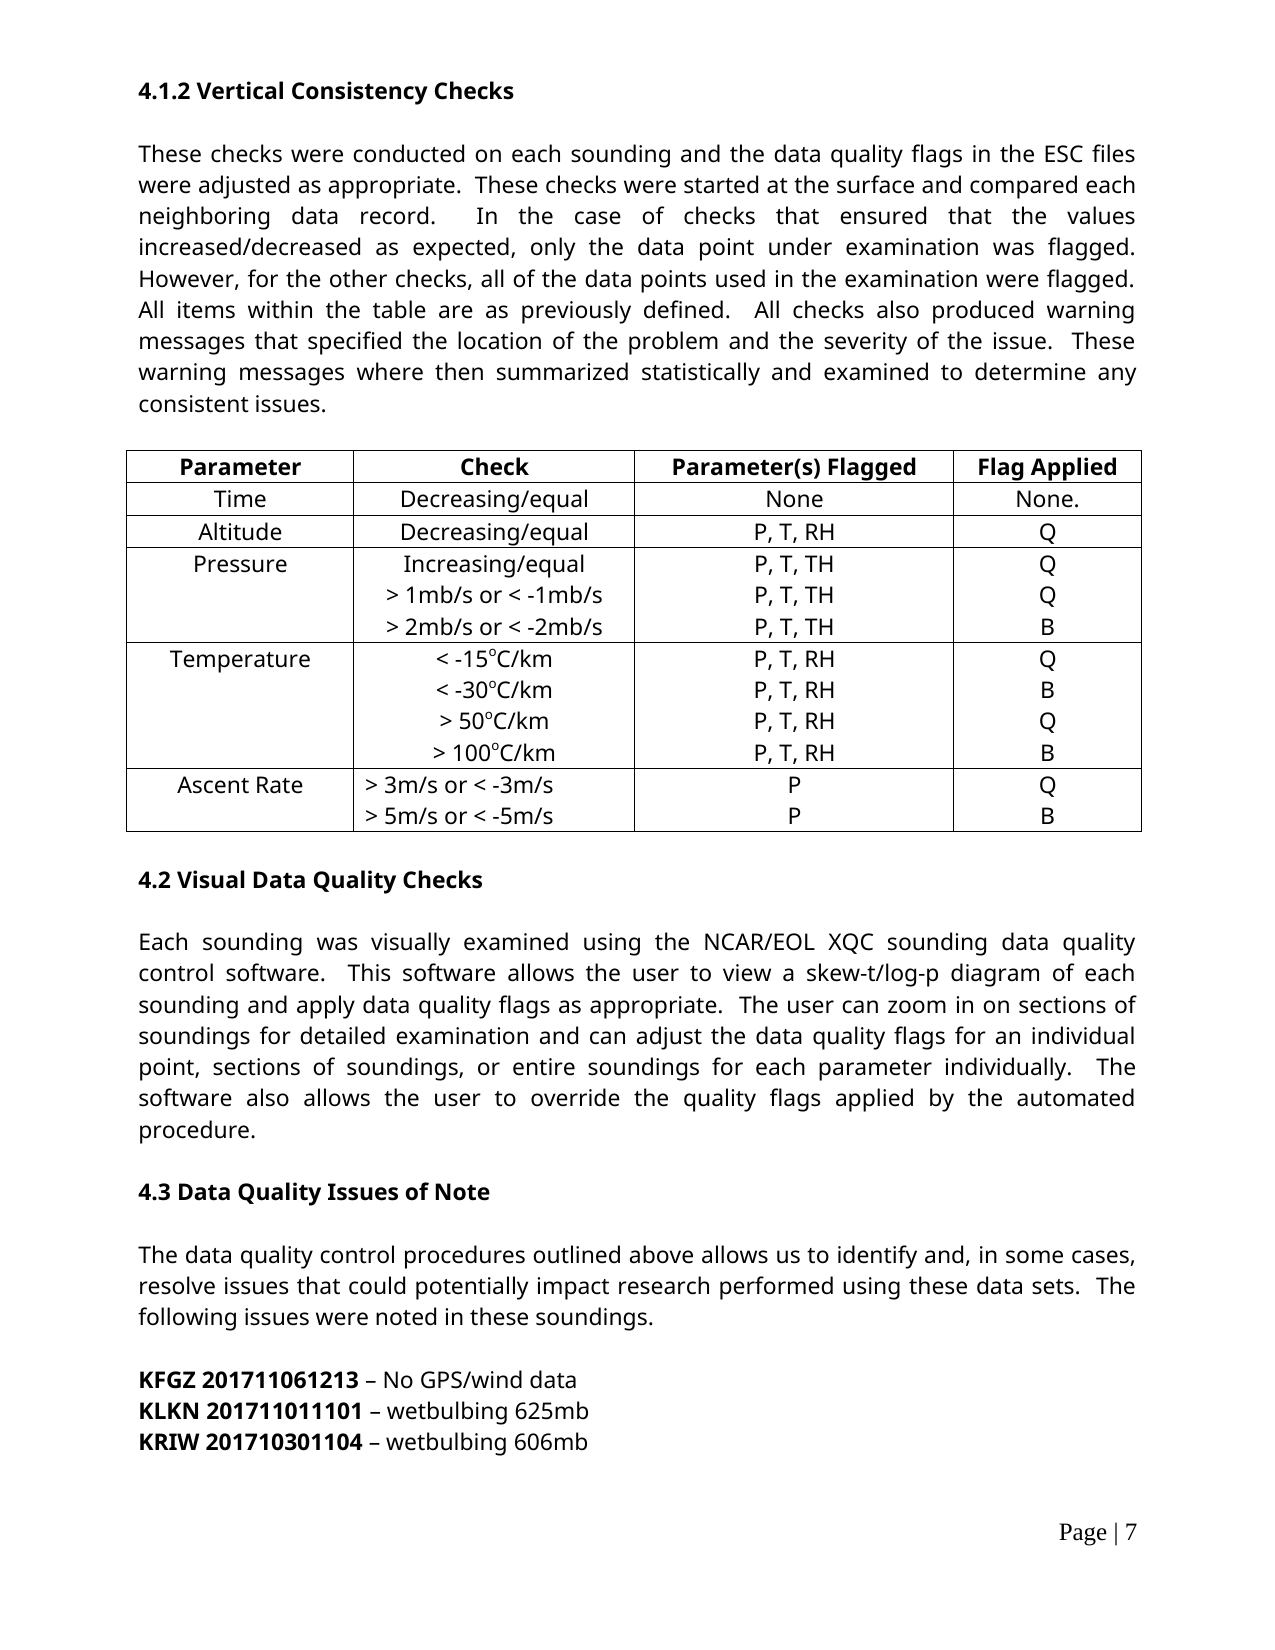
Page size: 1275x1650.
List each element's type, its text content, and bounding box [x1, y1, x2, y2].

table_cell Temperature [127, 643, 353, 768]
table_cell Q Q B [954, 548, 1141, 642]
table_cell Ascent Rate [127, 769, 353, 831]
table_cell Q [954, 516, 1141, 547]
text Each sounding was visually examined using the NCAR/EOL XQC sounding data quality control software. This software allows the user to view a skew-t/log-p diagram of each sounding and apply data quality flags as appropriate. The user can zoom in on sections of soundings for detailed examination and can adjust the data quality flags for an individual point, sections of soundings, or entire soundings for each parameter individually. The software also allows the user to override the quality flags applied by the automated procedure. [138, 926, 1137, 1145]
table_cell Time [127, 483, 353, 514]
table_header Parameter [127, 451, 353, 482]
text 4.2 Visual Data Quality Checks [138, 863, 1137, 895]
table_header Flag Applied [954, 451, 1141, 482]
table_header Parameter(s) Flagged [635, 451, 953, 482]
table_cell Decreasing/equal [354, 483, 634, 514]
text KRIW 201710301104 – wetbulbing 606mb [138, 1426, 1137, 1457]
table_header Check [354, 451, 634, 482]
text 4.3 Data Quality Issues of Note [138, 1176, 1137, 1207]
table_cell Increasing/equal > 1mb/s or < -1mb/s > 2mb/s or < -2mb/s [354, 548, 634, 642]
table_cell Pressure [127, 548, 353, 642]
table_cell P P [635, 769, 953, 831]
table_cell > 3m/s or < -3m/s > 5m/s or < -5m/s [354, 769, 634, 831]
table_cell < -15oC/km < -30oC/km > 50oC/km > 100oC/km [354, 643, 634, 768]
table_cell P, T, RH [635, 516, 953, 547]
text These checks were conducted on each sounding and the data quality flags in the ESC files were adjusted as appropriate. These checks were started at the surface and compared each neighboring data record. In the case of checks that ensured that the values increased/decreased as expected, only the data point under examination was flagged. However, for the other checks, all of the data points used in the examination were flagged. All items within the table are as previously defined. All checks also produced warning messages that specified the location of the problem and the severity of the issue. These warning messages where then summarized statistically and examined to determine any consistent issues. [138, 137, 1137, 419]
table_cell None [635, 483, 953, 514]
table_cell Q B Q B [954, 643, 1141, 768]
text 4.1.2 Vertical Consistency Checks [138, 75, 1137, 106]
table_cell P, T, RH P, T, RH P, T, RH P, T, RH [635, 643, 953, 768]
table_cell Decreasing/equal [354, 516, 634, 547]
text KFGZ 201711061213 – No GPS/wind data [138, 1363, 1137, 1395]
text The data quality control procedures outlined above allows us to identify and, in some cases, resolve issues that could potentially impact research performed using these data sets. The following issues were noted in these soundings. [138, 1238, 1137, 1332]
text KLKN 201711011101 – wetbulbing 625mb [138, 1395, 1137, 1426]
table_cell None. [954, 483, 1141, 514]
table_cell Q B [954, 769, 1141, 831]
table_cell P, T, TH P, T, TH P, T, TH [635, 548, 953, 642]
table_cell Altitude [127, 516, 353, 547]
